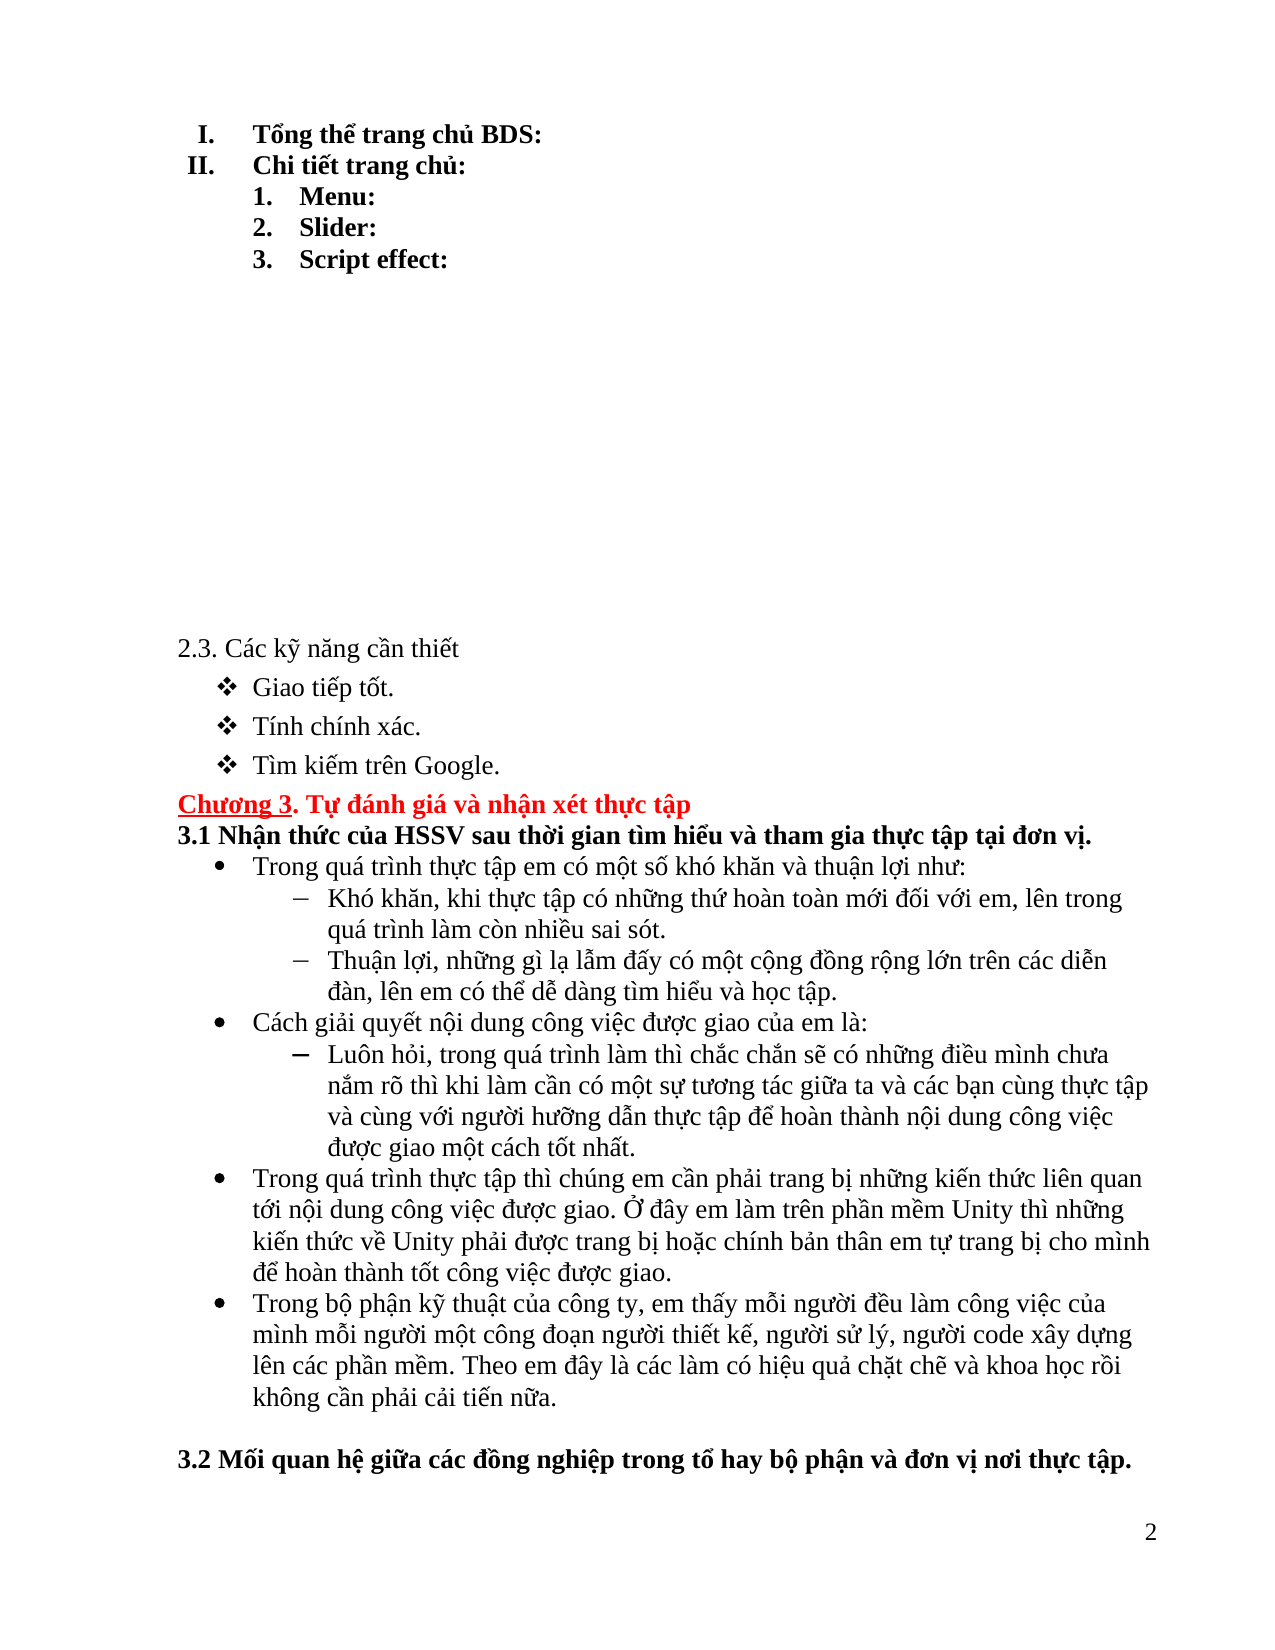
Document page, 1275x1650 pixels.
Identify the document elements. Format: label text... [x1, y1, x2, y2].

list Menu: [252, 180, 1157, 212]
list Thuận lợi, những gì lạ lẫm đấy có một cộng đồng rộng lớn trên các diễn đàn, lên em có thể dễ dàng tìm hiểu và học tập. [290, 944, 1157, 1006]
list Script effect: [252, 243, 1157, 274]
list Slider: [252, 212, 1157, 243]
text 2.3. Các kỹ năng cần thiết [177, 632, 1157, 663]
list Trong quá trình thực tập thì chúng em cần phải trang bị những kiến thức liên quan tới nội dung công việc được giao. Ở đây em làm trên phần mềm Unity thì những kiến thức về Unity phải được trang bị hoặc chính bản thân em tự trang bị cho mình để hoàn thành tốt công việc được giao. [215, 1162, 1157, 1287]
list Chi tiết trang chủ: [215, 149, 1157, 180]
list Trong bộ phận kỹ thuật của công ty, em thấy mỗi người đều làm công việc của mình mỗi người một công đoạn người thiết kế, người sử lý, người code xây dựng lên các phần mềm. Theo em đây là các làm có hiệu quả chặt chẽ và khoa học rồi không cần phải cải tiến nữa. [215, 1287, 1157, 1412]
list Luôn hỏi, trong quá trình làm thì chắc chắn sẽ có những điều mình chưa nắm rõ thì khi làm cần có một sự tương tác giữa ta và các bạn cùng thực tập và cùng với người hưỡng dẫn thực tập để hoàn thành nội dung công việc được giao một cách tốt nhất. [290, 1038, 1157, 1162]
list Tổng thể trang chủ BDS: [215, 118, 1157, 149]
list Khó khăn, khi thực tập có những thứ hoàn toàn mới đối với em, lên trong quá trình làm còn nhiều sai sót. [290, 882, 1157, 944]
list Cách giải quyết nội dung công việc được giao của em là: [215, 1006, 1157, 1038]
list Trong quá trình thực tập em có một số khó khăn và thuận lợi như: [215, 850, 1157, 882]
text 3.1 Nhận thức của HSSV sau thời gian tìm hiểu và tham gia thực tập tại đơn vị. [177, 819, 1157, 850]
list Tính chính xác. [215, 710, 1157, 741]
list Tìm kiếm trên Google. [215, 749, 1157, 780]
text Chương 3. Tự đánh giá và nhận xét thực tập [177, 788, 1157, 819]
text 3.2 Mối quan hệ giữa các đồng nghiệp trong tổ hay bộ phận và đơn vị nơi thực tập. [177, 1443, 1157, 1474]
list Giao tiếp tốt. [215, 671, 1157, 702]
